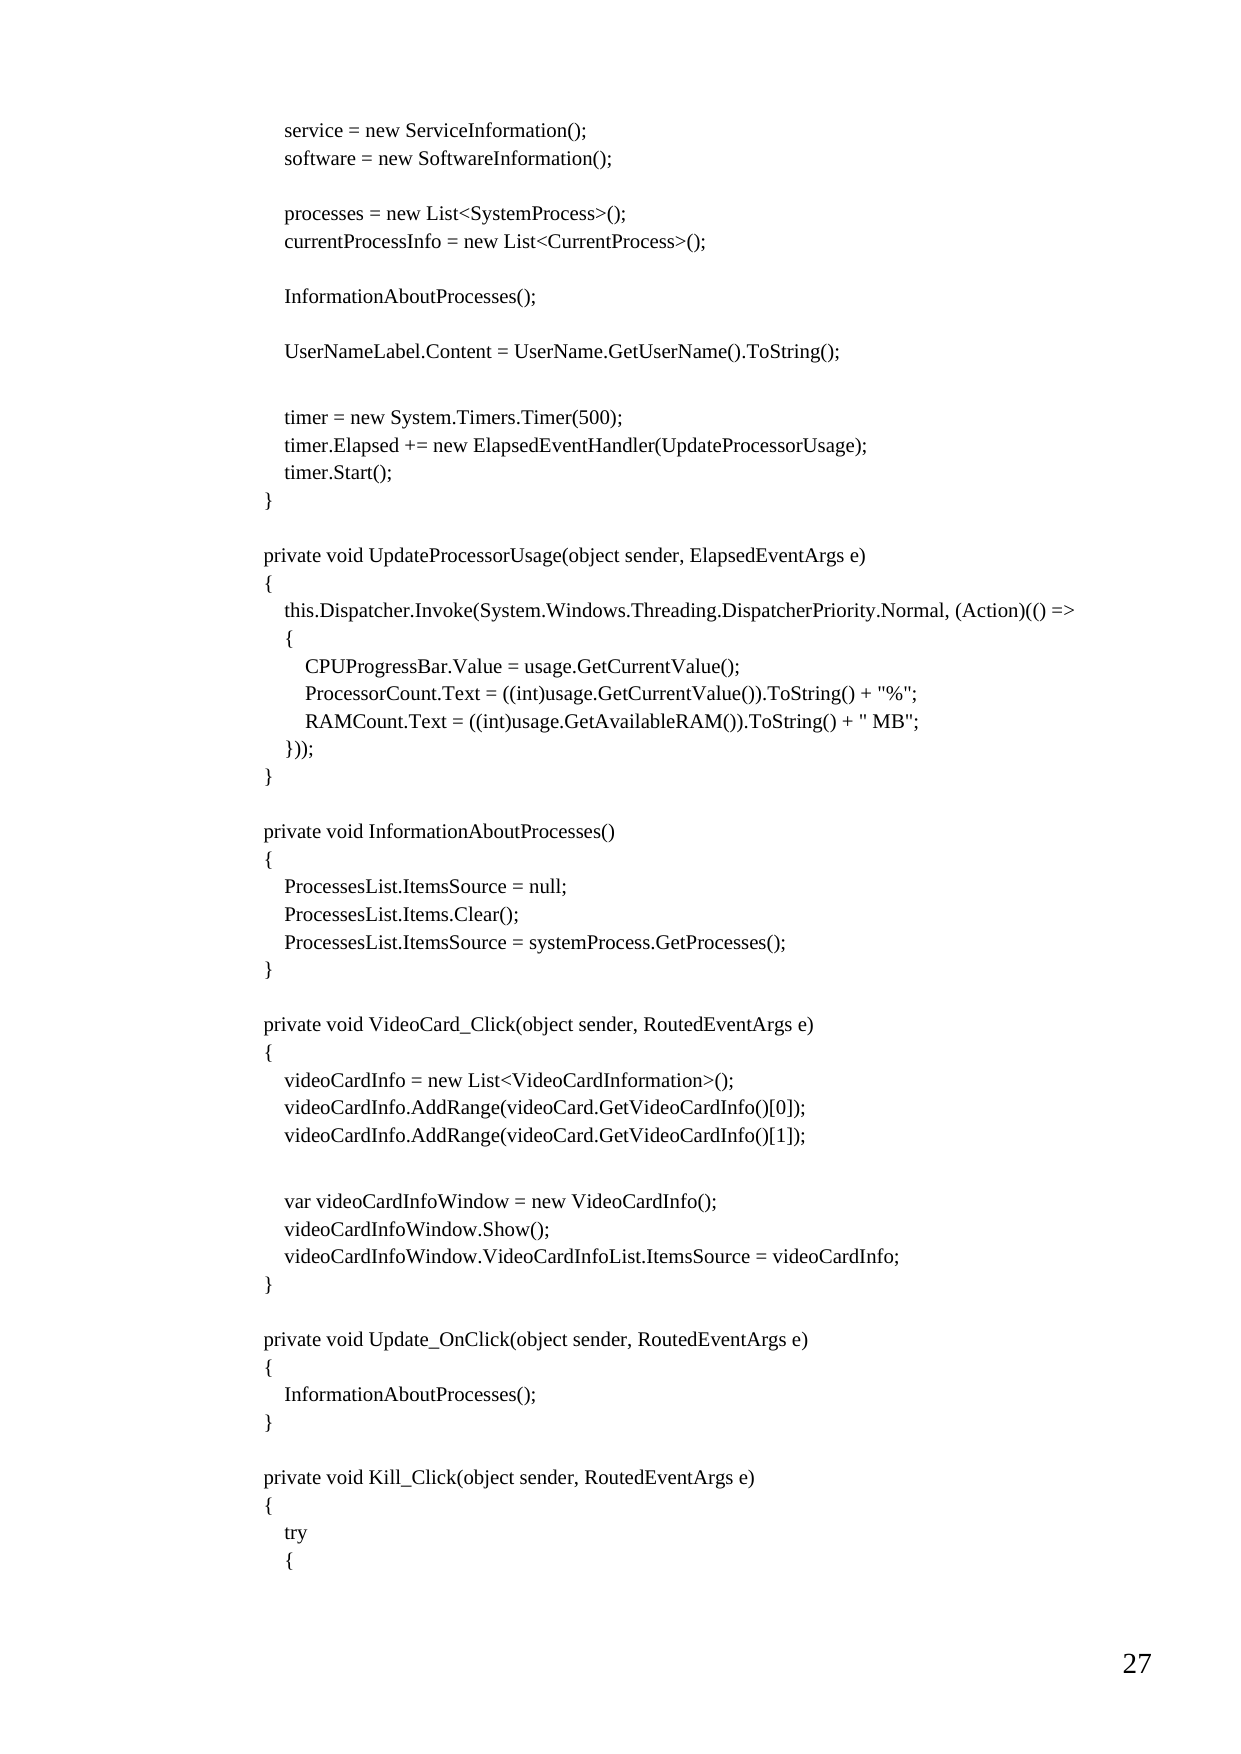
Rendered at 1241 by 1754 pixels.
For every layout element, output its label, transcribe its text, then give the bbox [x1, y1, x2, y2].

list InformationAboutProcesses(); [222, 1382, 1152, 1406]
list { [222, 1493, 1152, 1517]
list videoCardInfo.AddRange(videoCard.GetVideoCardInfo()[0]); [222, 1095, 1152, 1119]
list this.Dispatcher.Invoke(System.Windows.Threading.DispatcherPriority.Normal, (Action)(() => [222, 598, 1152, 622]
list } [222, 957, 1152, 981]
list } [222, 1272, 1152, 1296]
list ProcessorCount.Text = ((int)usage.GetCurrentValue()).ToString() + "%"; [222, 681, 1152, 705]
list ProcessesList.Items.Clear(); [222, 902, 1152, 926]
list { [222, 1354, 1152, 1379]
list currentProcessInfo = new List<CurrentProcess>(); [222, 228, 1152, 253]
list { [222, 1040, 1152, 1064]
list { [222, 847, 1152, 871]
list { [222, 1548, 1152, 1572]
list software = new SoftwareInformation(); [222, 146, 1152, 170]
list private void Kill_Click(object sender, RoutedEventArgs e) [222, 1465, 1152, 1489]
list var videoCardInfoWindow = new VideoCardInfo(); [222, 1189, 1152, 1213]
list ProcessesList.ItemsSource = null; [222, 874, 1152, 898]
list videoCardInfo.AddRange(videoCard.GetVideoCardInfo()[1]); [222, 1123, 1152, 1147]
list ProcessesList.ItemsSource = systemProcess.GetProcesses(); [222, 929, 1152, 954]
list { [222, 626, 1152, 650]
list videoCardInfoWindow.Show(); [222, 1217, 1152, 1241]
list timer.Elapsed += new ElapsedEventHandler(UpdateProcessorUsage); [222, 433, 1152, 457]
list } [222, 488, 1152, 512]
list private void InformationAboutProcesses() [222, 819, 1152, 843]
list private void Update_OnClick(object sender, RoutedEventArgs e) [222, 1327, 1152, 1351]
list private void VideoCard_Click(object sender, RoutedEventArgs e) [222, 1012, 1152, 1036]
list InformationAboutProcesses(); [222, 284, 1152, 308]
list } [222, 764, 1152, 788]
list videoCardInfoWindow.VideoCardInfoList.ItemsSource = videoCardInfo; [222, 1244, 1152, 1268]
list RAMCount.Text = ((int)usage.GetAvailableRAM()).ToString() + " MB"; [222, 709, 1152, 733]
list timer.Start(); [222, 460, 1152, 484]
list private void UpdateProcessorUsage(object sender, ElapsedEventArgs e) [222, 543, 1152, 567]
list } [222, 1410, 1152, 1434]
list { [222, 571, 1152, 595]
list videoCardInfo = new List<VideoCardInformation>(); [222, 1068, 1152, 1092]
list service = new ServiceInformation(); [222, 118, 1152, 142]
list UserNameLabel.Content = UserName.GetUserName().ToString(); [222, 339, 1152, 363]
list })); [222, 736, 1152, 760]
list try [222, 1520, 1152, 1544]
list CPUProgressBar.Value = usage.GetCurrentValue(); [222, 653, 1152, 678]
list processes = new List<SystemProcess>(); [222, 201, 1152, 225]
list timer = new System.Timers.Timer(500); [222, 405, 1152, 429]
